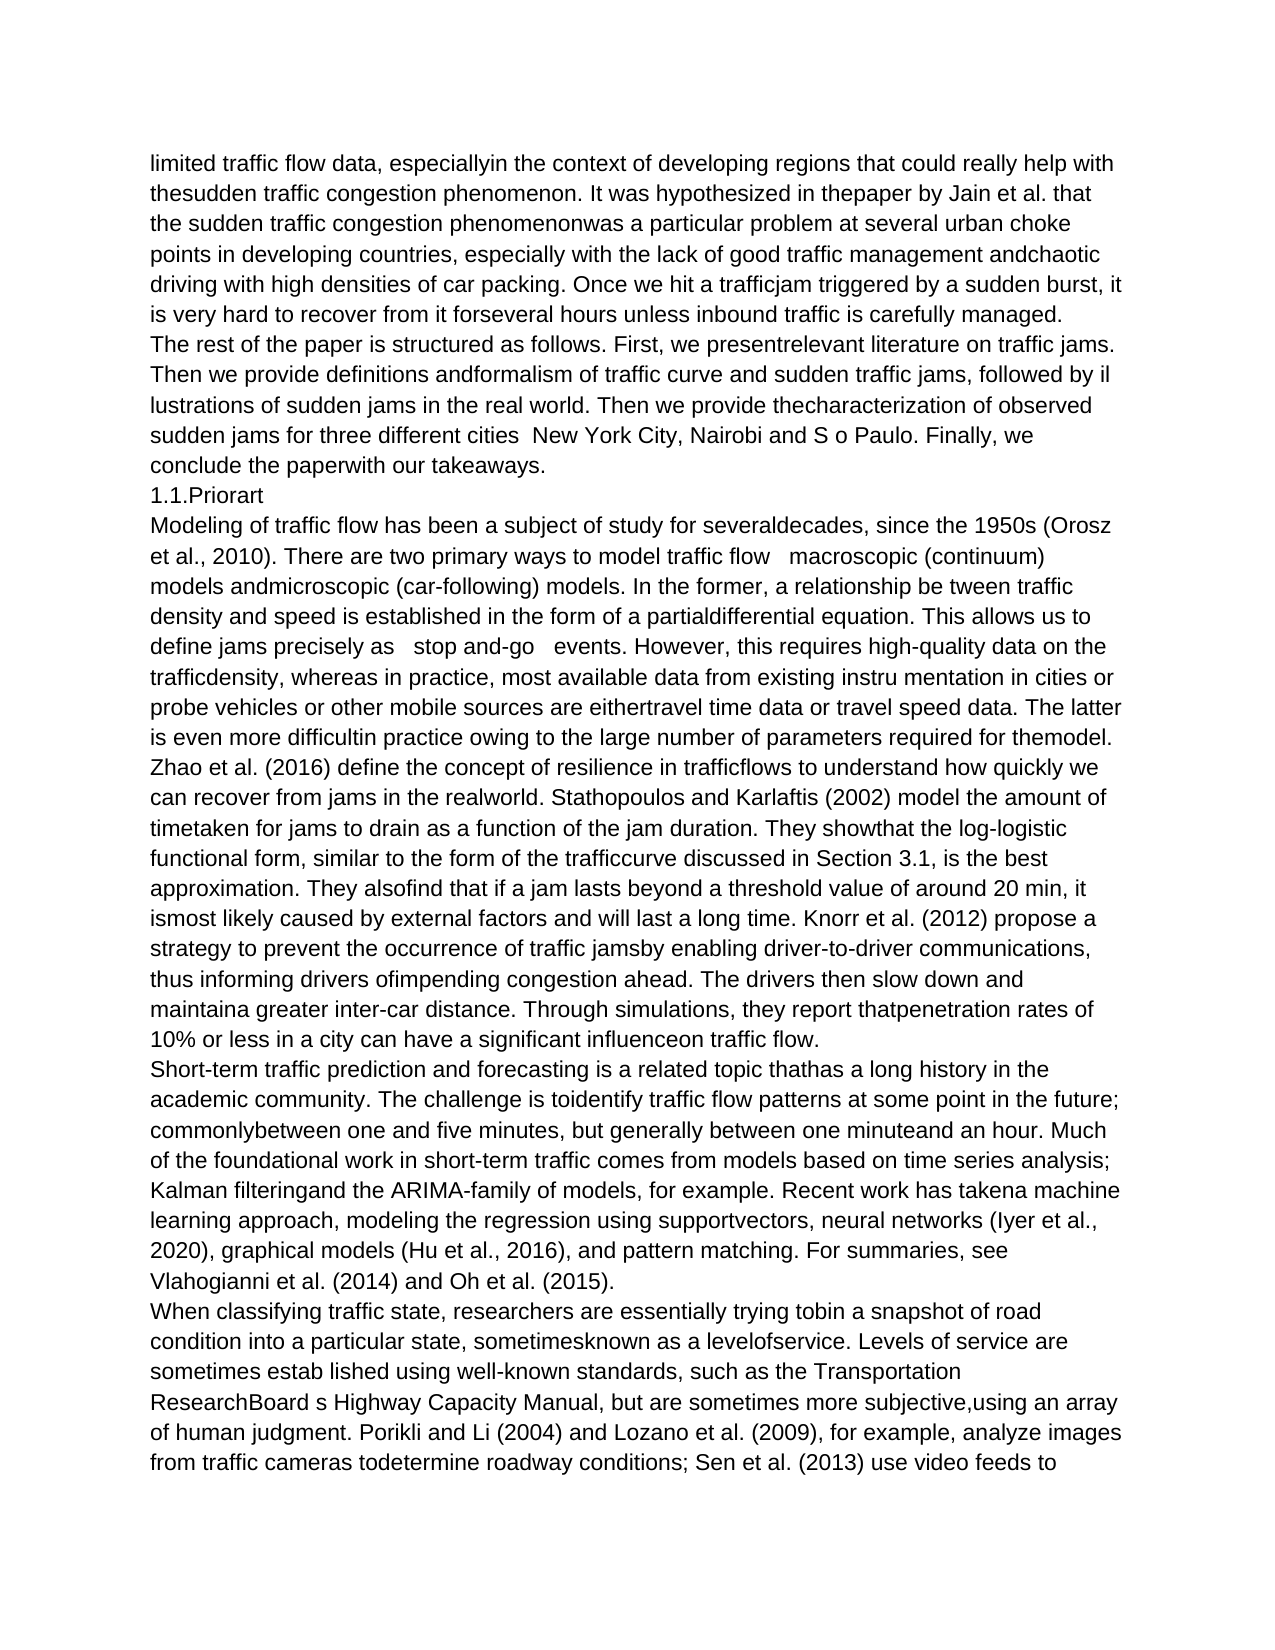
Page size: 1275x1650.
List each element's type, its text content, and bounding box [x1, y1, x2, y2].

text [150, 1298, 1125, 1475]
text 1.1.Priorart [150, 482, 1125, 509]
text Modeling of traffic flow has been a subject of study for severaldecades, since the 1950s (Orosz et al., 2010). There are two primary ways to model traffic flow macroscopic (continuum) models andmicroscopic (car-following) models. In the former, a relationship be tween traffic density and speed is established in the form of a partialdifferential equation. This allows us to define jams precisely as stop and-go events. However, this requires high-quality data on the trafficdensity, whereas in practice, most available data from existing instru mentation in cities or probe vehicles or other mobile sources are eithertravel time data or travel speed data. The latter is even more difficultin practice owing to the large number of parameters required for themodel. Zhao et al. (2016) define the concept of resilience in trafficflows to understand how quickly we can recover from jams in the realworld. Stathopoulos and Karlaftis (2002) model the amount of timetaken for jams to drain as a function of the jam duration. They showthat the log-logistic functional form, similar to the form of the trafficcurve discussed in Section 3.1, is the best approximation. They alsofind that if a jam lasts beyond a threshold value of around 20 min, it ismost likely caused by external factors and will last a long time. Knorr et al. (2012) propose a strategy to prevent the occurrence of traffic jamsby enabling driver-to-driver communications, thus informing drivers ofimpending congestion ahead. The drivers then slow down and maintaina greater inter-car distance. Through simulations, they report thatpenetration rates of 10% or less in a city can have a significant influenceon traffic flow. [150, 512, 1125, 1052]
text Short-term traffic prediction and forecasting is a related topic thathas a long history in the academic community. The challenge is toidentify traffic flow patterns at some point in the future; commonlybetween one and five minutes, but generally between one minuteand an hour. Much of the foundational work in short-term traffic comes from models based on time series analysis; Kalman filteringand the ARIMA-family of models, for example. Recent work has takena machine learning approach, modeling the regression using supportvectors, neural networks (Iyer et al., 2020), graphical models (Hu et al., 2016), and pattern matching. For summaries, see Vlahogianni et al. (2014) and Oh et al. (2015). [150, 1056, 1125, 1294]
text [150, 150, 1125, 327]
text The rest of the paper is structured as follows. First, we presentrelevant literature on traffic jams. Then we provide definitions andformalism of traffic curve and sudden traffic jams, followed by il lustrations of sudden jams in the real world. Then we provide thecharacterization of observed sudden jams for three different cities New York City, Nairobi and S o Paulo. Finally, we conclude the paperwith our takeaways. [150, 331, 1125, 478]
